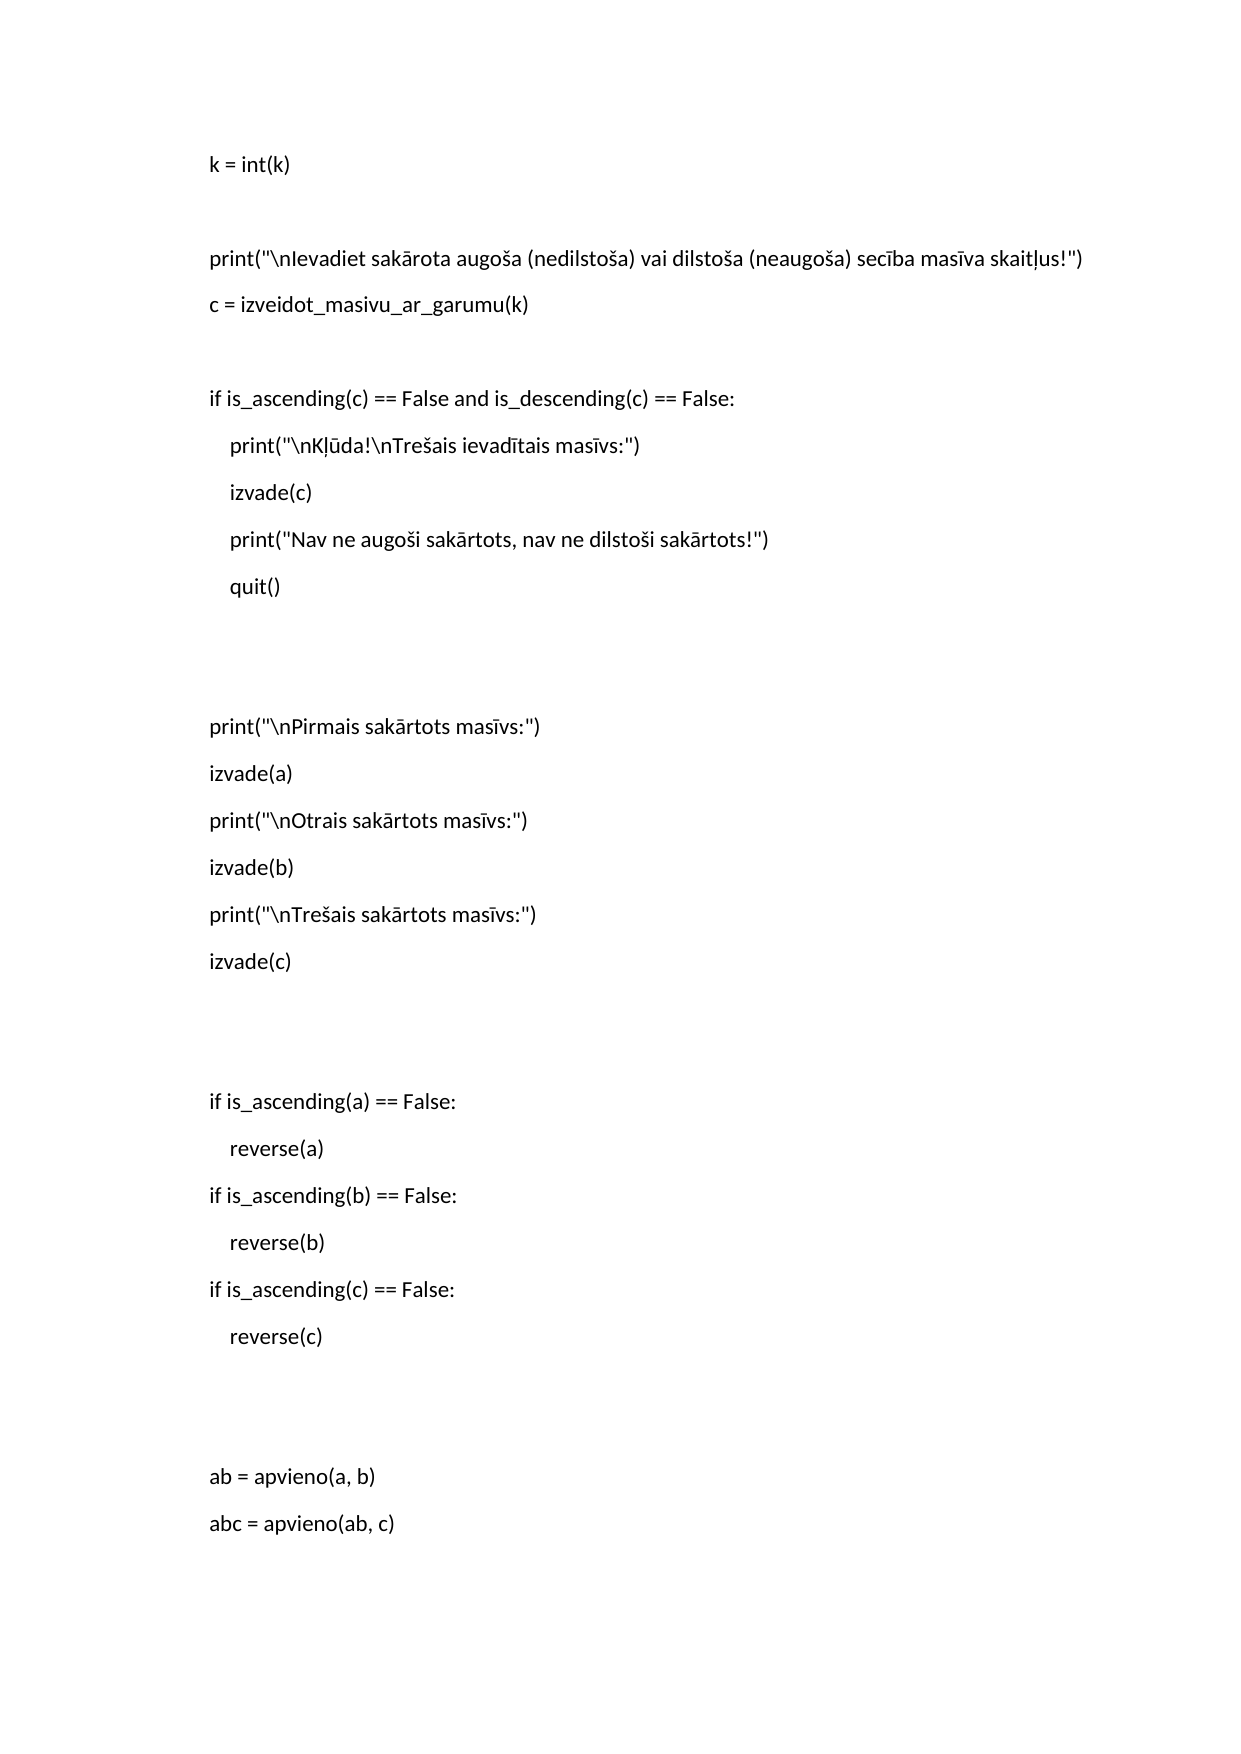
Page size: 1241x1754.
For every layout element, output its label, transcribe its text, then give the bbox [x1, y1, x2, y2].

text reverse(c) [150, 1322, 1090, 1350]
text quit() [150, 572, 1090, 600]
text print("\nIevadiet sakārota augoša (nedilstoša) vai dilstoša (neaugoša) secība masīva skaitļus!") [150, 244, 1090, 272]
text abc = apvieno(ab, c) [150, 1509, 1090, 1537]
text ab = apvieno(a, b) [150, 1462, 1090, 1491]
text c = izveidot_masivu_ar_garumu(k) [150, 291, 1090, 319]
text print("\nKļūda!\nTrešais ievadītais masīvs:") [150, 431, 1090, 459]
text print("\nTrešais sakārtots masīvs:") [150, 900, 1090, 928]
text if is_ascending(c) == False: [150, 1275, 1090, 1303]
text print("Nav ne augoši sakārtots, nav ne dilstoši sakārtots!") [150, 525, 1090, 553]
text reverse(a) [150, 1134, 1090, 1162]
text print("\nPirmais sakārtots masīvs:") [150, 712, 1090, 741]
text if is_ascending(a) == False: [150, 1087, 1090, 1116]
text if is_ascending(c) == False and is_descending(c) == False: [150, 384, 1090, 412]
text print("\nOtrais sakārtots masīvs:") [150, 806, 1090, 834]
text k = int(k) [150, 150, 1090, 178]
text reverse(b) [150, 1228, 1090, 1256]
text izvade(b) [150, 853, 1090, 881]
text izvade(a) [150, 759, 1090, 787]
text izvade(c) [150, 478, 1090, 506]
text izvade(c) [150, 947, 1090, 975]
text if is_ascending(b) == False: [150, 1181, 1090, 1209]
